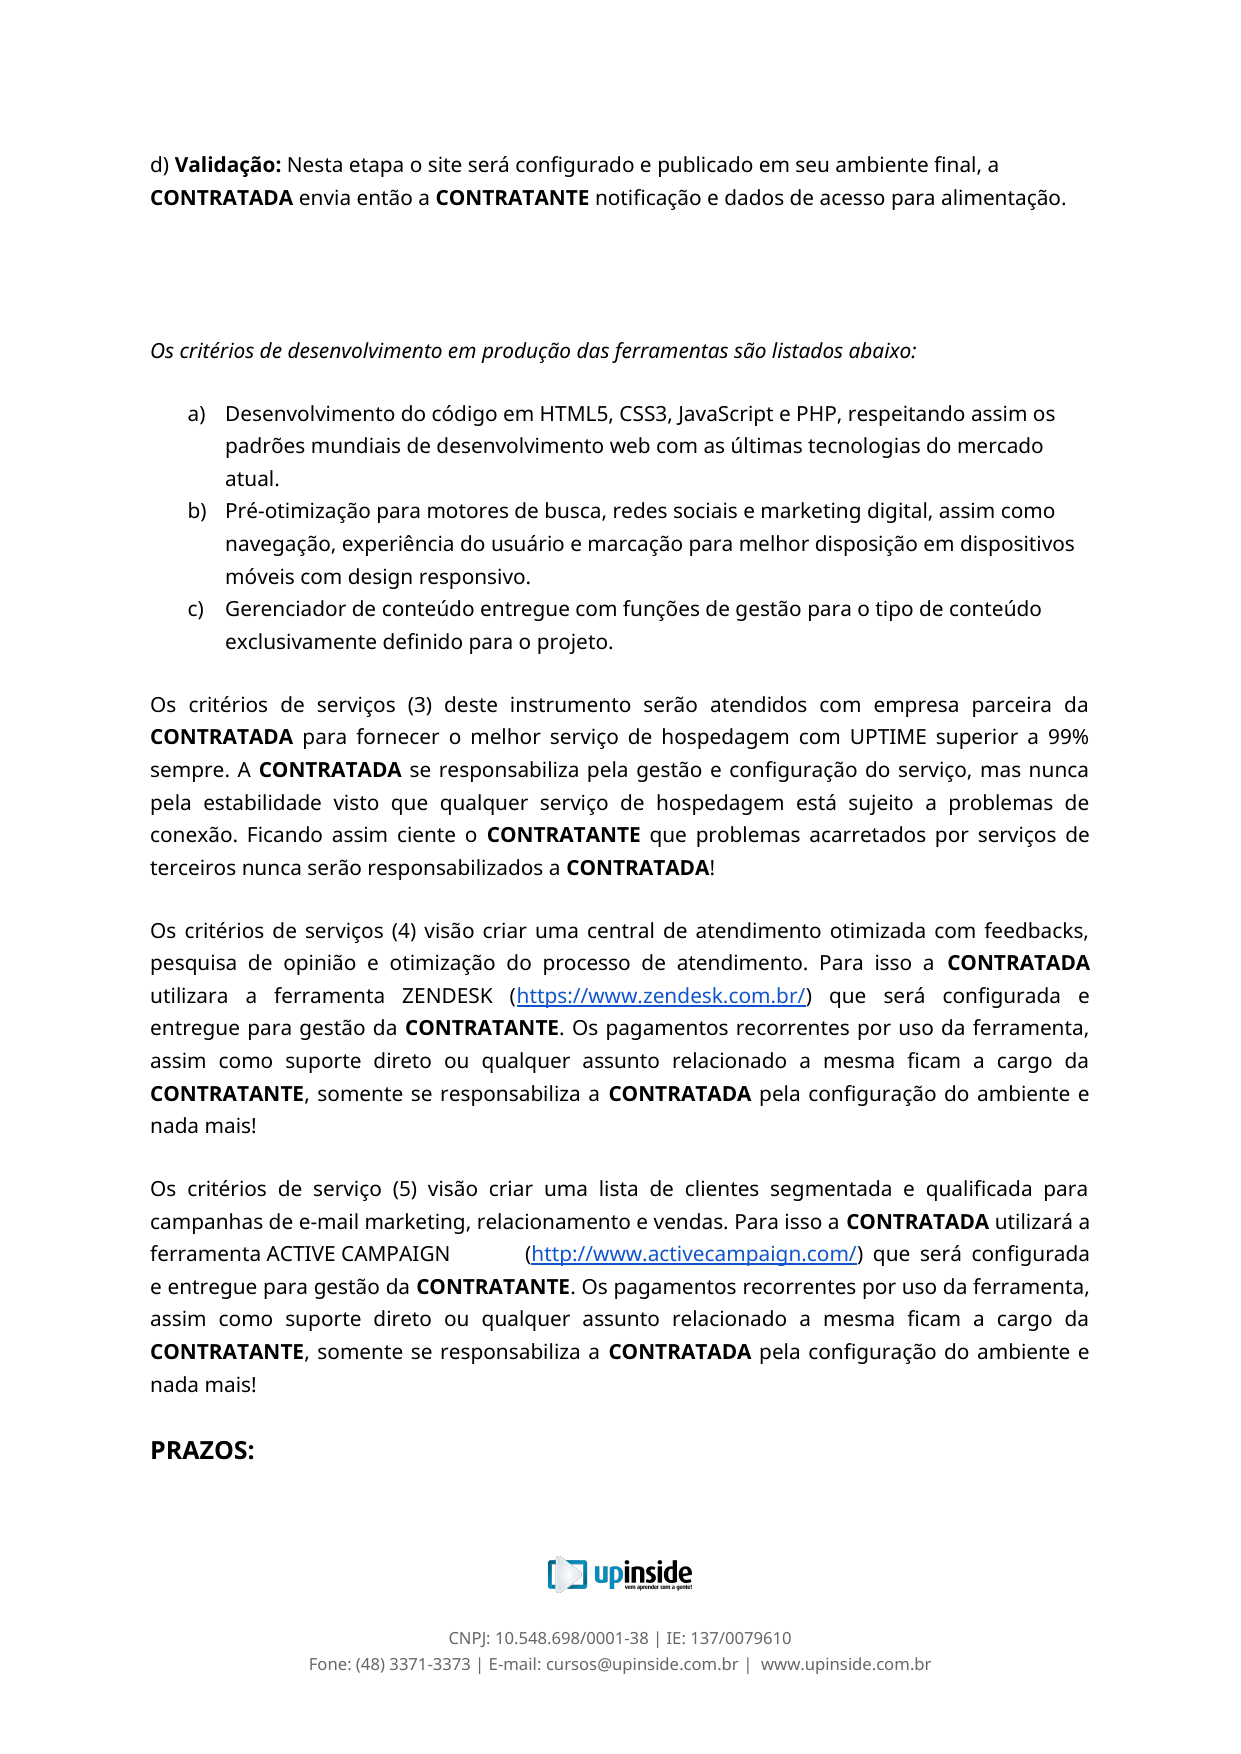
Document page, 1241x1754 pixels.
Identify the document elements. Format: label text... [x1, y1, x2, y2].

text PRAZOS: [150, 1433, 1090, 1467]
picture [547, 1556, 693, 1593]
text Os critérios de serviços (3) deste instrumento serão atendidos com empresa parceira da CONTRATADA para fornecer o melhor serviço de hospedagem com UPTIME superior a 99% sempre. A CONTRATADA se responsabiliza pela gestão e configuração do serviço, mas nunca pela estabilidade visto que qualquer serviço de hospedagem está sujeito a problemas de conexão. Ficando assim ciente o CONTRATANTE que problemas acarretados por serviços de terceiros nunca serão responsabilizados a CONTRATADA! [150, 690, 1090, 881]
text Os critérios de desenvolvimento em produção das ferramentas são listados abaixo: [150, 336, 1090, 364]
text Os critérios de serviços (4) visão criar uma central de atendimento otimizada com feedbacks, pesquisa de opinião e otimização do processo de atendimento. Para isso a CONTRATADA utilizara a ferramenta ZENDESK (https://www.zendesk.com.br/) que será configurada e entregue para gestão da CONTRATANTE. Os pagamentos recorrentes por uso da ferramenta, assim como suporte direto ou qualquer assunto relacionado a mesma ficam a cargo da CONTRATANTE, somente se responsabiliza a CONTRATADA pela configuração do ambiente e nada mais! [150, 916, 1090, 1140]
list Pré-otimização para motores de busca, redes sociais e marketing digital, assim como navegação, experiência do usuário e marcação para melhor disposição em dispositivos móveis com design responsivo. [187, 497, 1090, 590]
text d) Validação: Nesta etapa o site será configurado e publicado em seu ambiente final, a CONTRATADA envia então a CONTRATANTE notificação e dados de acesso para alimentação. [150, 150, 1090, 211]
list Desenvolvimento do código em HTML5, CSS3, JavaScript e PHP, respeitando assim os padrões mundiais de desenvolvimento web com as últimas tecnologias do mercado atual. [187, 399, 1090, 492]
list Gerenciador de conteúdo entregue com funções de gestão para o tipo de conteúdo exclusivamente definido para o projeto. [187, 594, 1090, 656]
text Os critérios de serviço (5) visão criar uma lista de clientes segmentada e qualificada para campanhas de e-mail marketing, relacionamento e vendas. Para isso a CONTRATADA utilizará a ferramenta ACTIVE CAMPAIGN (http://www.activecampaign.com/) que será configurada e entregue para gestão da CONTRATANTE. Os pagamentos recorrentes por uso da ferramenta, assim como suporte direto ou qualquer assunto relacionado a mesma ficam a cargo da CONTRATANTE, somente se responsabiliza a CONTRATADA pela configuração do ambiente e nada mais! [150, 1174, 1090, 1398]
